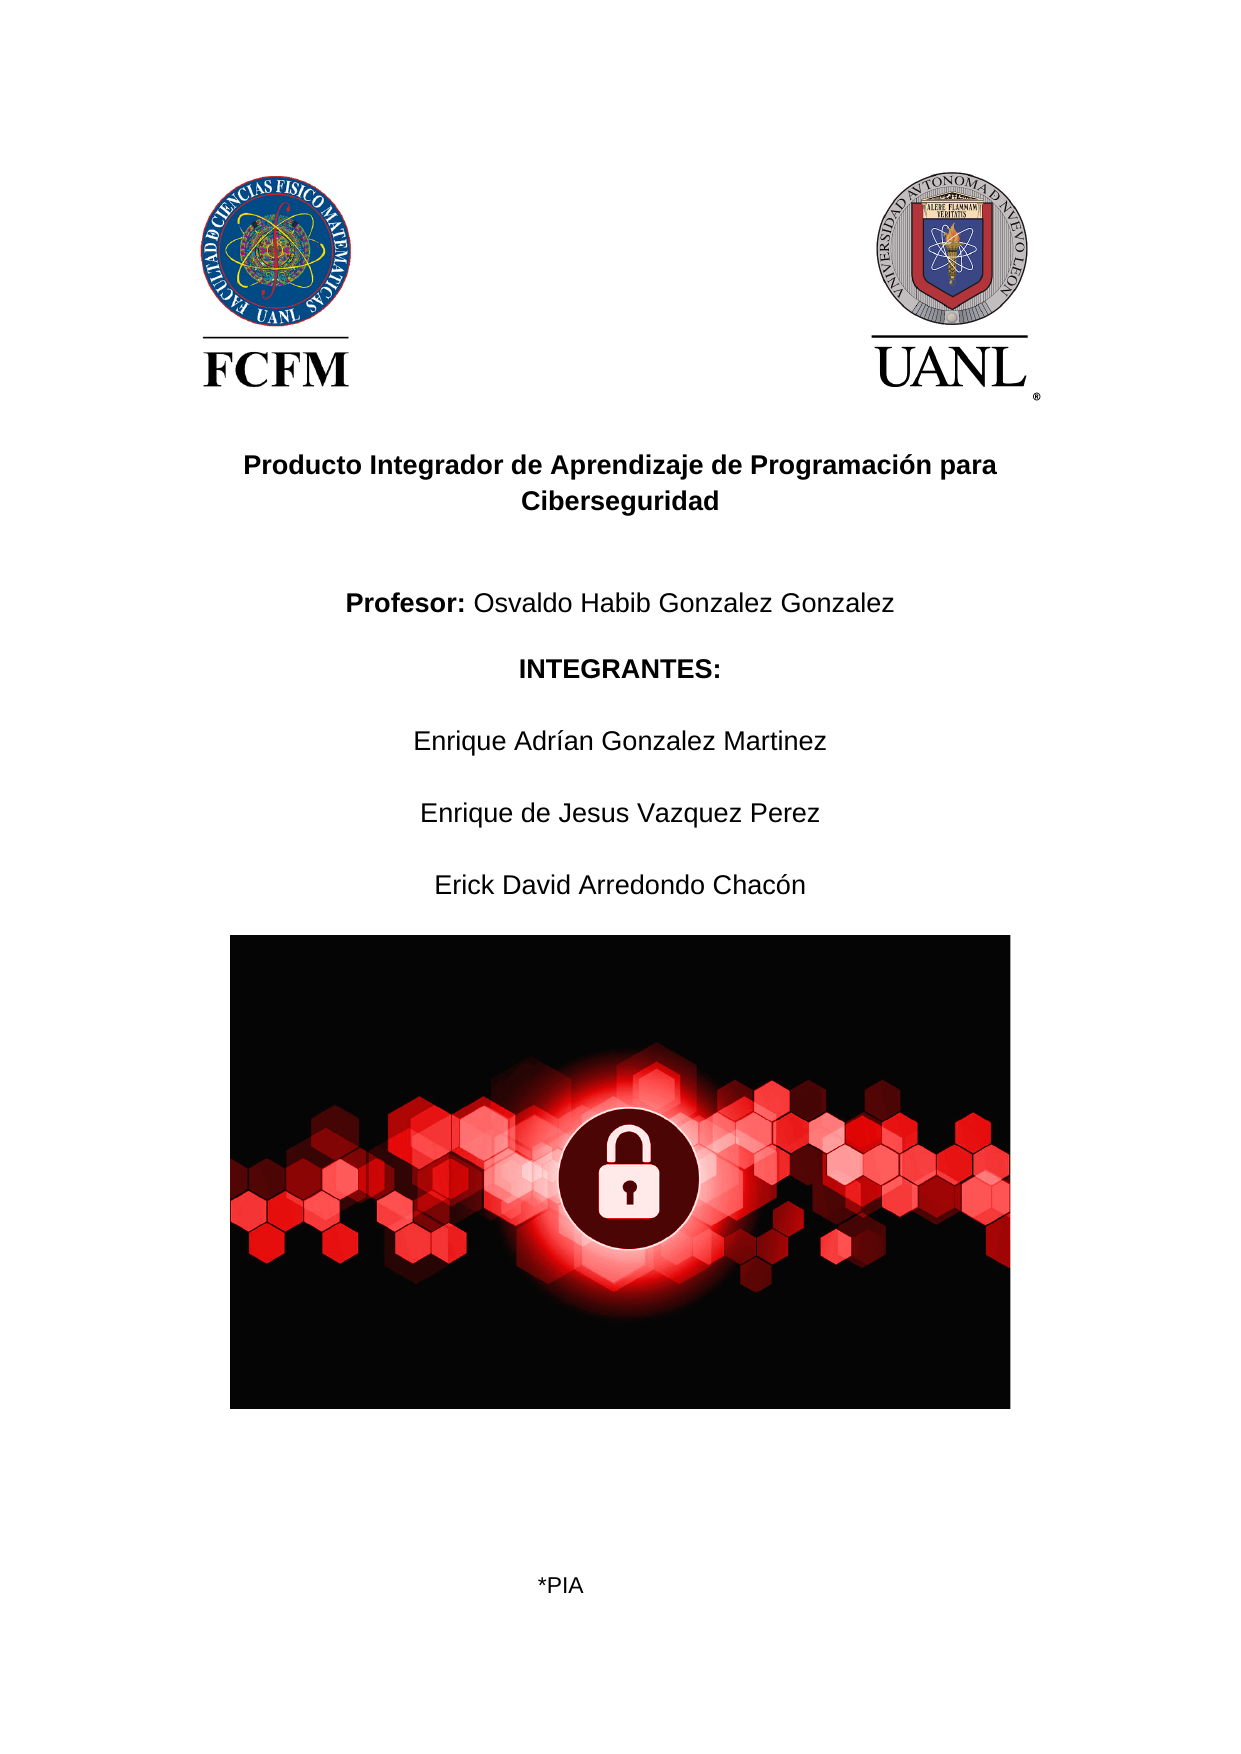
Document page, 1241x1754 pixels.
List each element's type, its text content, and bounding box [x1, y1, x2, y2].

picture [230, 935, 1011, 1409]
text Enrique Adrían Gonzalez Martinez [150, 725, 1090, 756]
text Enrique de Jesus Vazquez Perez [150, 797, 1090, 828]
picture [150, 158, 401, 410]
text *PIA [525, 1572, 1090, 1598]
text Producto Integrador de Aprendizaje de Programación para Ciberseguridad [150, 449, 1090, 516]
picture [845, 150, 1079, 410]
text Erick David Arredondo Chacón [150, 869, 1090, 900]
text Profesor: Osvaldo Habib Gonzalez Gonzalez [150, 587, 1090, 618]
text INTEGRANTES: [150, 653, 1090, 684]
